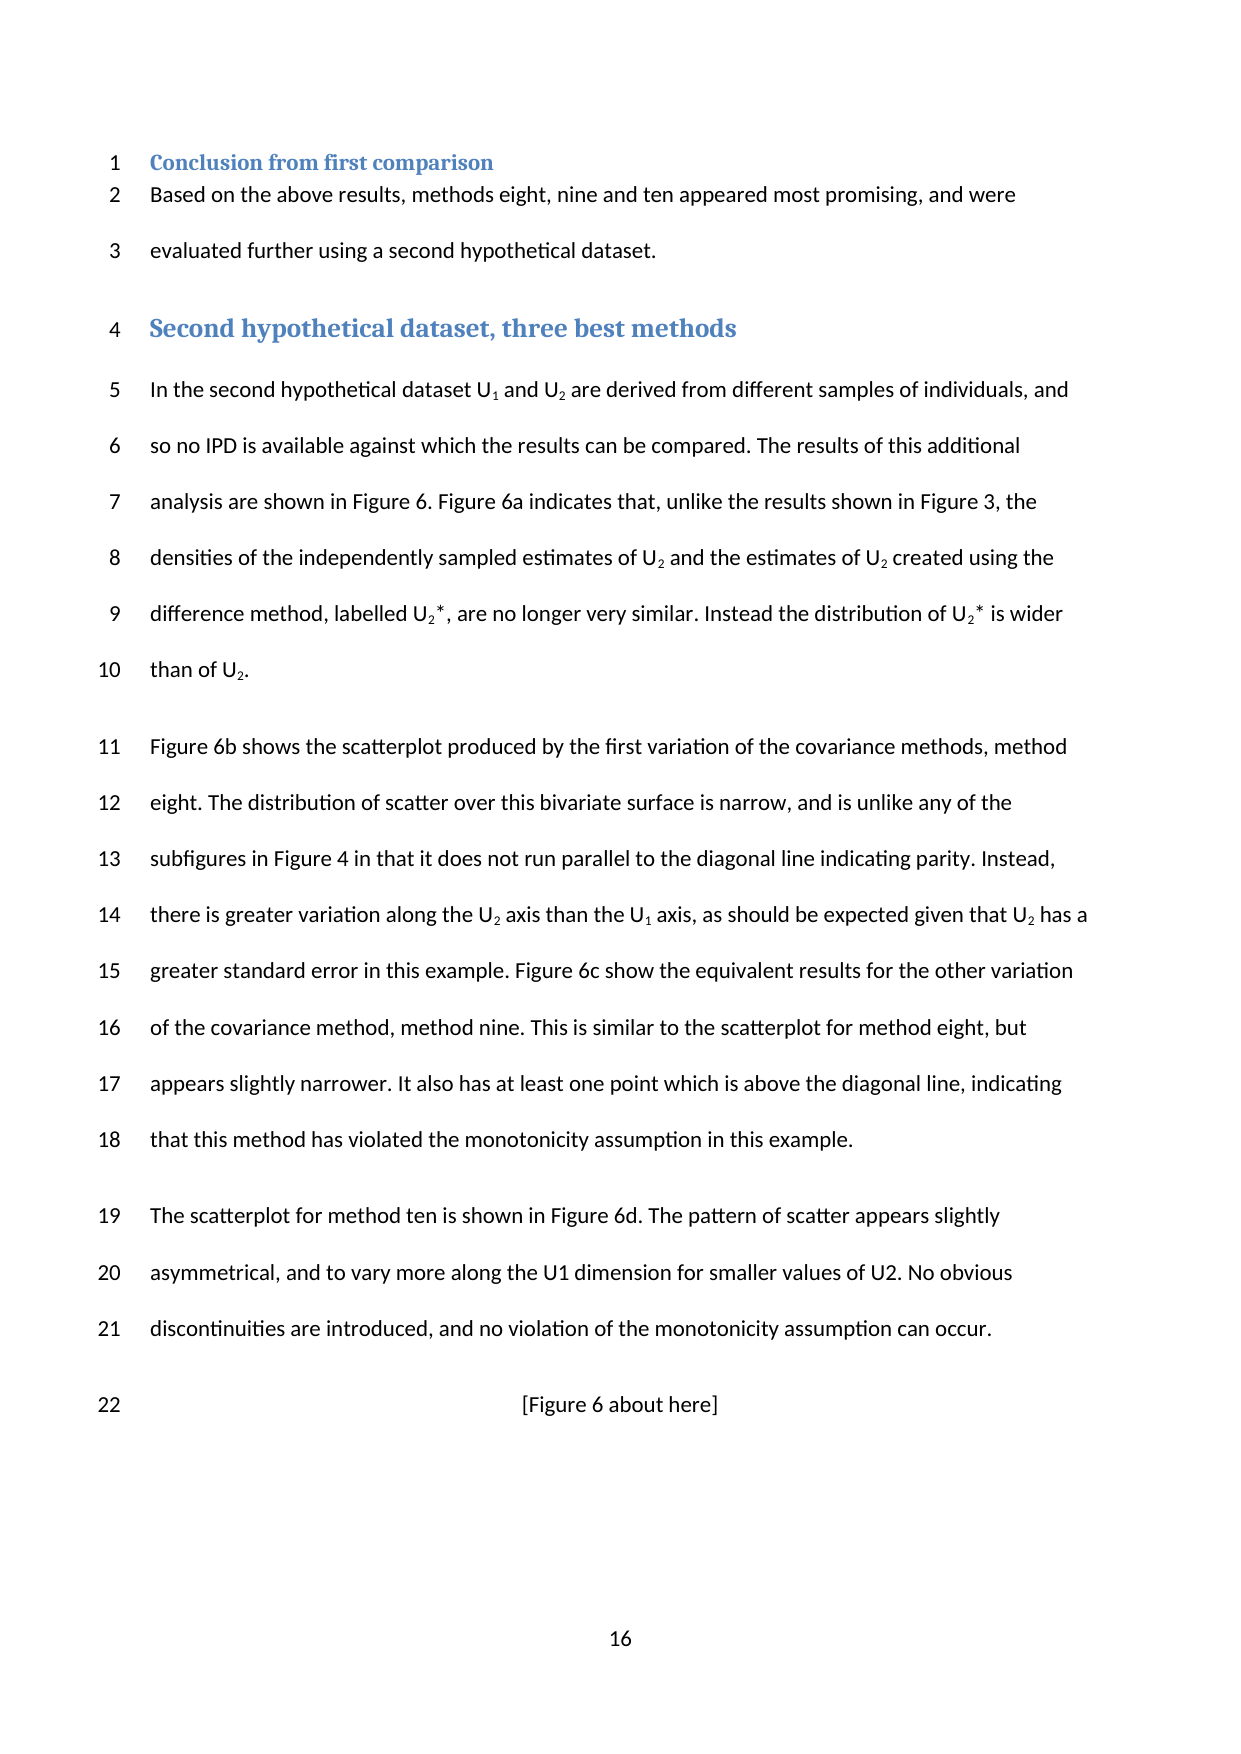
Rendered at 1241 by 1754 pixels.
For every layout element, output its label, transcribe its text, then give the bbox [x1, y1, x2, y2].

text In the second hypothetical dataset U1 and U2 are derived from different samples of individuals, and so no IPD is available against which the results can be compared. The results of this additional analysis are shown in Figure 6. Figure 6a indicates that, unlike the results shown in Figure 3, the densities of the independently sampled estimates of U2 and the estimates of U2 created using the difference method, labelled U2*, are no longer very similar. Instead the distribution of U2* is wider than of U2. [150, 375, 1090, 684]
text Figure 6b shows the scatterplot produced by the first variation of the covariance methods, method eight. The distribution of scatter over this bivariate surface is narrow, and is unlike any of the subfigures in Figure 4 in that it does not run parallel to the diagonal line indicating parity. Instead, there is greater variation along the U2 axis than the U1 axis, as should be expected given that U2 has a greater standard error in this example. Figure 6c show the equivalent results for the other variation of the covariance method, method nine. This is similar to the scatterplot for method eight, but appears slightly narrower. It also has at least one point which is above the diagonal line, indicating that this method has violated the monotonicity assumption in this example. [150, 732, 1090, 1153]
subtitle Conclusion from first comparison [150, 150, 1090, 176]
text Based on the above results, methods eight, nine and ten appeared most promising, and were evaluated further using a second hypothetical dataset. [150, 180, 1090, 264]
subtitle Second hypothetical dataset, three best methods [150, 313, 1090, 344]
text The scatterplot for method ten is shown in Figure 6d. The pattern of scatter appears slightly asymmetrical, and to vary more along the U1 dimension for smaller values of U2. No obvious discontinuities are introduced, and no violation of the monotonicity assumption can occur. [150, 1202, 1090, 1342]
text [Figure 6 about here] [150, 1391, 1090, 1419]
